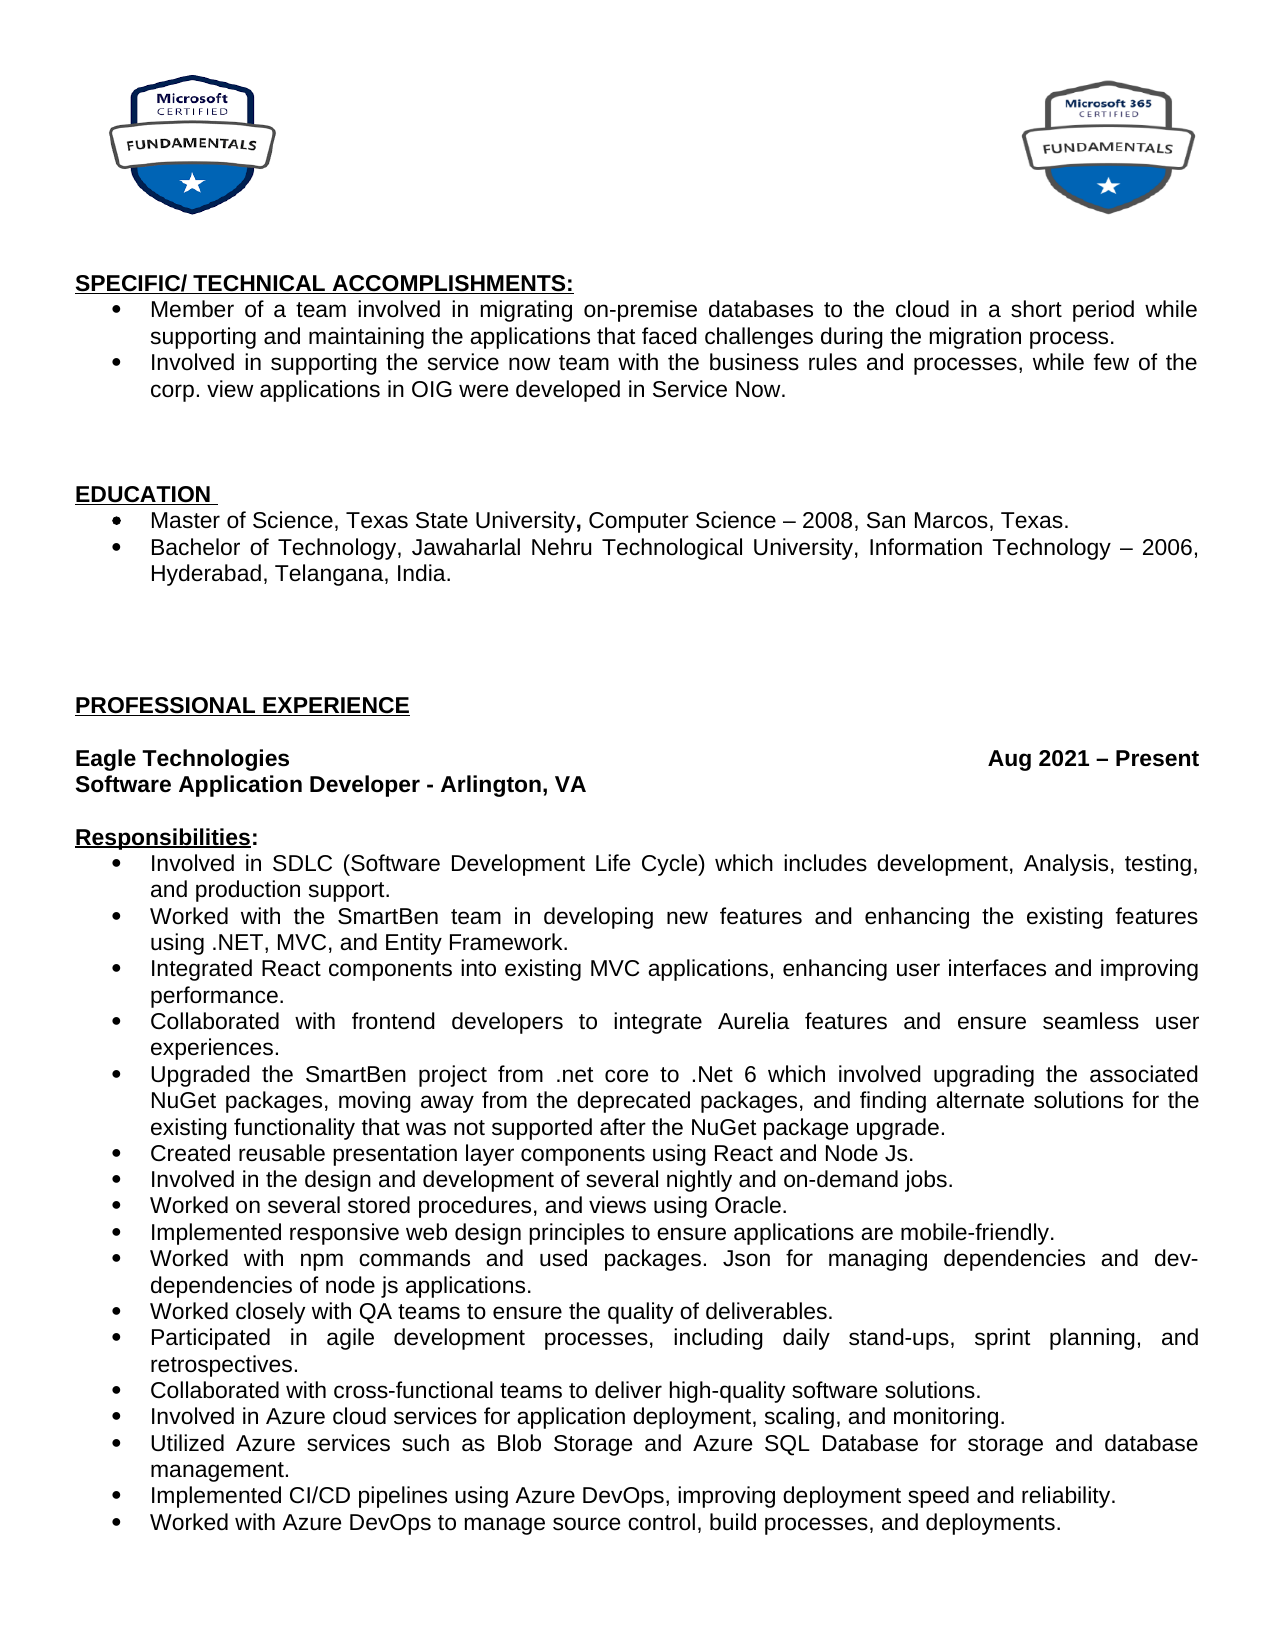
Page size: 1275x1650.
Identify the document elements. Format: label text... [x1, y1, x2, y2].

text PROFESSIONAL EXPERIENCE [75, 692, 1200, 718]
list Worked with the SmartBen team in developing new features and enhancing the existing features using .NET, MVC, and Entity Framework. [112, 903, 1200, 955]
list Involved in supporting the service now team with the business rules and processes, while few of the corp. view applications in OIG were developed in Service Now. [112, 349, 1200, 402]
list Worked closely with QA teams to ensure the quality of deliverables. [112, 1298, 1200, 1324]
text EDUCATION [75, 481, 1200, 507]
list Participated in agile development processes, including daily stand-ups, sprint planning, and retrospectives. [112, 1324, 1200, 1377]
list Worked on several stored procedures, and views using Oracle. [112, 1192, 1200, 1219]
list Bachelor of Technology, Jawaharlal Nehru Technological University, Information Technology – 2006, Hyderabad, Telangana, India. [112, 534, 1200, 586]
text Eagle Technologies Aug 2021 – Present [75, 744, 1200, 771]
picture [1017, 79, 1199, 215]
list Involved in the design and development of several nightly and on-demand jobs. [112, 1166, 1200, 1192]
text SPECIFIC/ TECHNICAL ACCOMPLISHMENTS: [75, 270, 1200, 296]
list Collaborated with cross-functional teams to deliver high-quality software solutions. [112, 1377, 1200, 1403]
list Involved in Azure cloud services for application deployment, scaling, and monitoring. [112, 1403, 1200, 1430]
list Implemented responsive web design principles to ensure applications are mobile-friendly. [112, 1219, 1200, 1245]
list Integrated React components into existing MVC applications, enhancing user interfaces and improving performance. [112, 955, 1200, 1008]
list Master of Science, Texas State University, Computer Science – 2008, San Marcos, Texas. [112, 507, 1200, 534]
text Software Application Developer - Arlington, VA [75, 771, 1200, 797]
list Created reusable presentation layer components using React and Node Js. [112, 1140, 1200, 1166]
picture [75, 75, 309, 215]
list Involved in SDLC (Software Development Life Cycle) which includes development, Analysis, testing, and production support. [112, 850, 1200, 903]
list Collaborated with frontend developers to integrate Aurelia features and ensure seamless user experiences. [112, 1008, 1200, 1061]
list Worked with Azure DevOps to manage source control, build processes, and deployments. [112, 1509, 1200, 1535]
list Upgraded the SmartBen project from .net core to .Net 6 which involved upgrading the associated NuGet packages, moving away from the deprecated packages, and finding alternate solutions for the existing functionality that was not supported after the NuGet package upgrade. [112, 1061, 1200, 1140]
list Worked with npm commands and used packages. Json for managing dependencies and dev-dependencies of node js applications. [112, 1245, 1200, 1298]
list Utilized Azure services such as Blob Storage and Azure SQL Database for storage and database management. [112, 1430, 1200, 1482]
text Responsibilities: [75, 823, 1200, 850]
list Implemented CI/CD pipelines using Azure DevOps, improving deployment speed and reliability. [112, 1482, 1200, 1509]
list Member of a team involved in migrating on-premise databases to the cloud in a short period while supporting and maintaining the applications that faced challenges during the migration process. [112, 296, 1200, 349]
